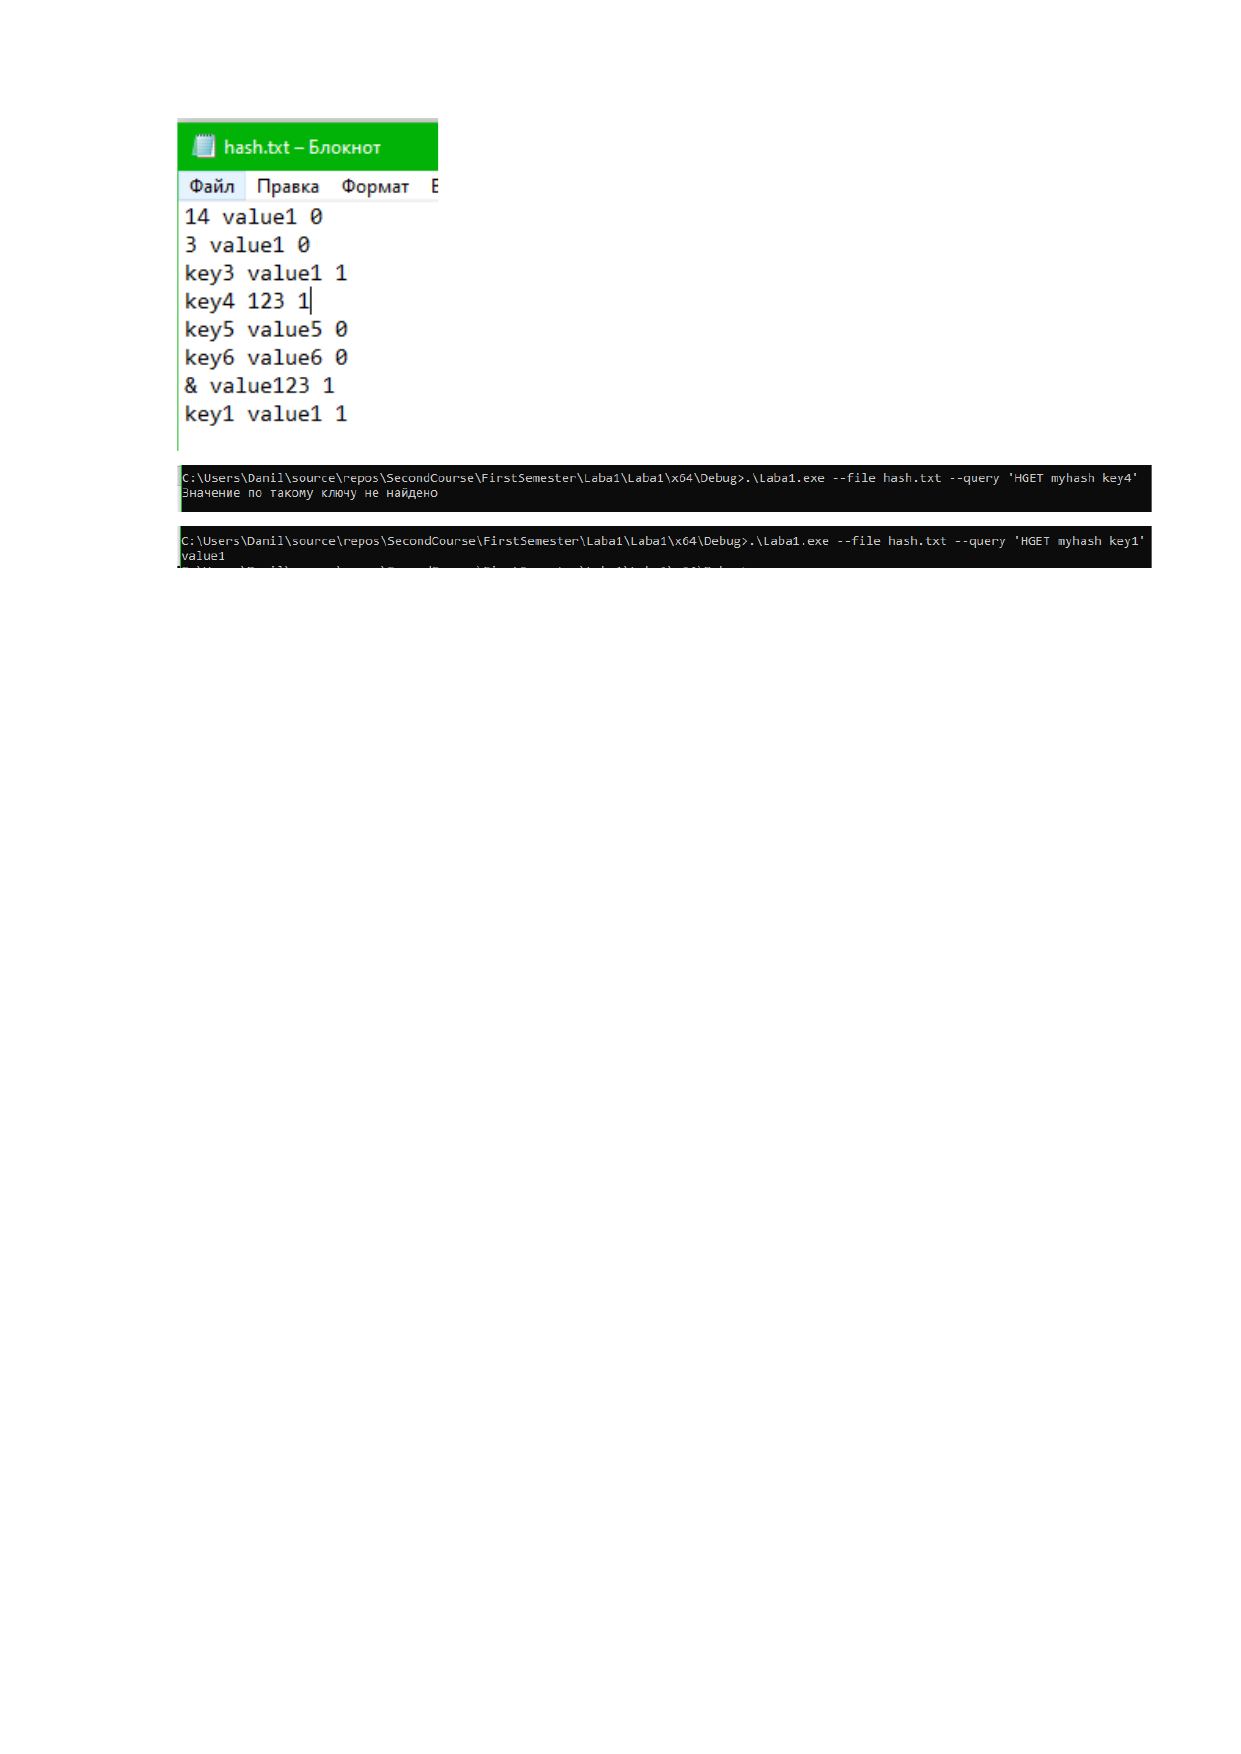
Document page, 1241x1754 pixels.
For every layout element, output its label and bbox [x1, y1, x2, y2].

picture [177, 465, 1152, 512]
picture [177, 118, 439, 451]
picture [177, 526, 1152, 568]
